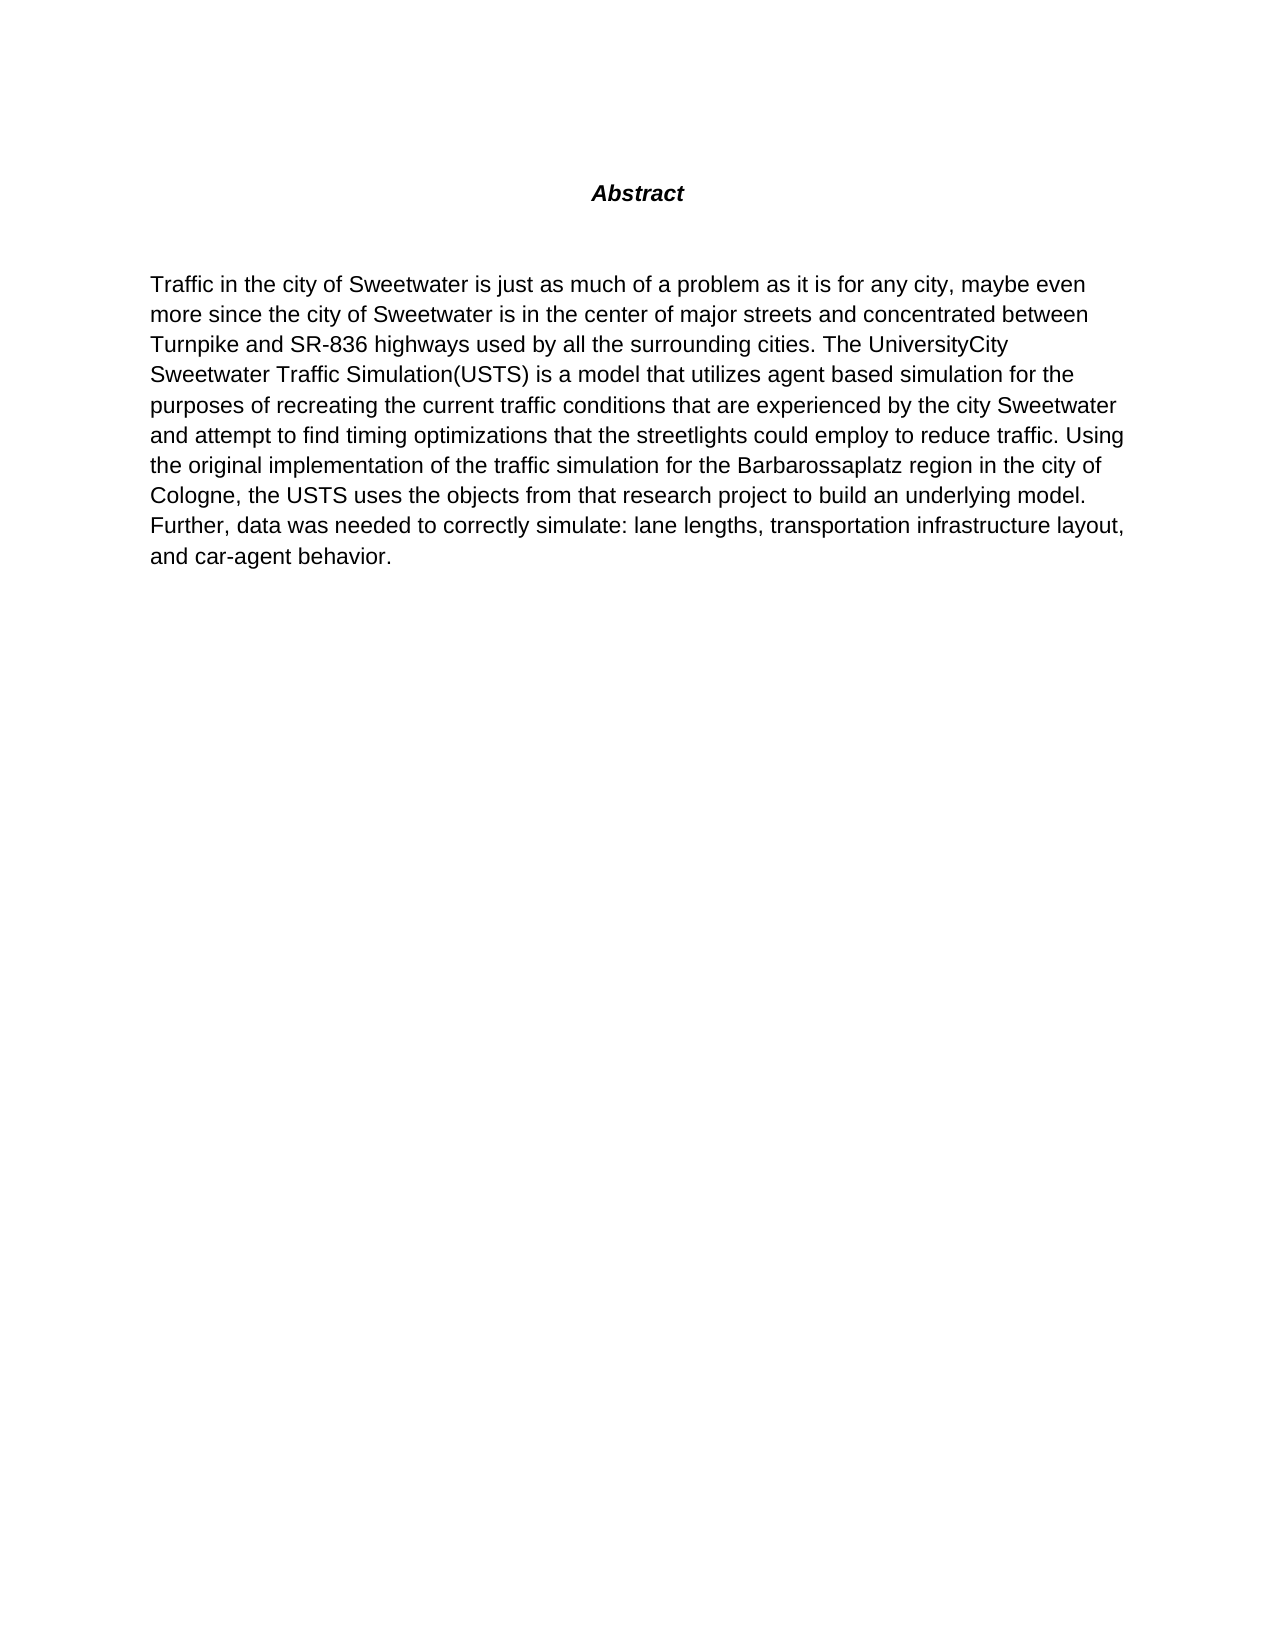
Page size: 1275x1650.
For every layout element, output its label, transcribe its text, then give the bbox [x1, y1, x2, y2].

text Abstract [150, 180, 1125, 207]
text Traffic in the city of Sweetwater is just as much of a problem as it is for any city, maybe even more since the city of Sweetwater is in the center of major streets and concentrated between Turnpike and SR-836 highways used by all the surrounding cities. The UniversityCity Sweetwater Traffic Simulation(USTS) is a model that utilizes agent based simulation for the purposes of recreating the current traffic conditions that are experienced by the city Sweetwater and attempt to find timing optimizations that the streetlights could employ to reduce traffic. Using the original implementation of the traffic simulation for the Barbarossaplatz region in the city of Cologne, the USTS uses the objects from that research project to build an underlying model. Further, data was needed to correctly simulate: lane lengths, transportation infrastructure layout, and car-agent behavior. [150, 271, 1125, 569]
